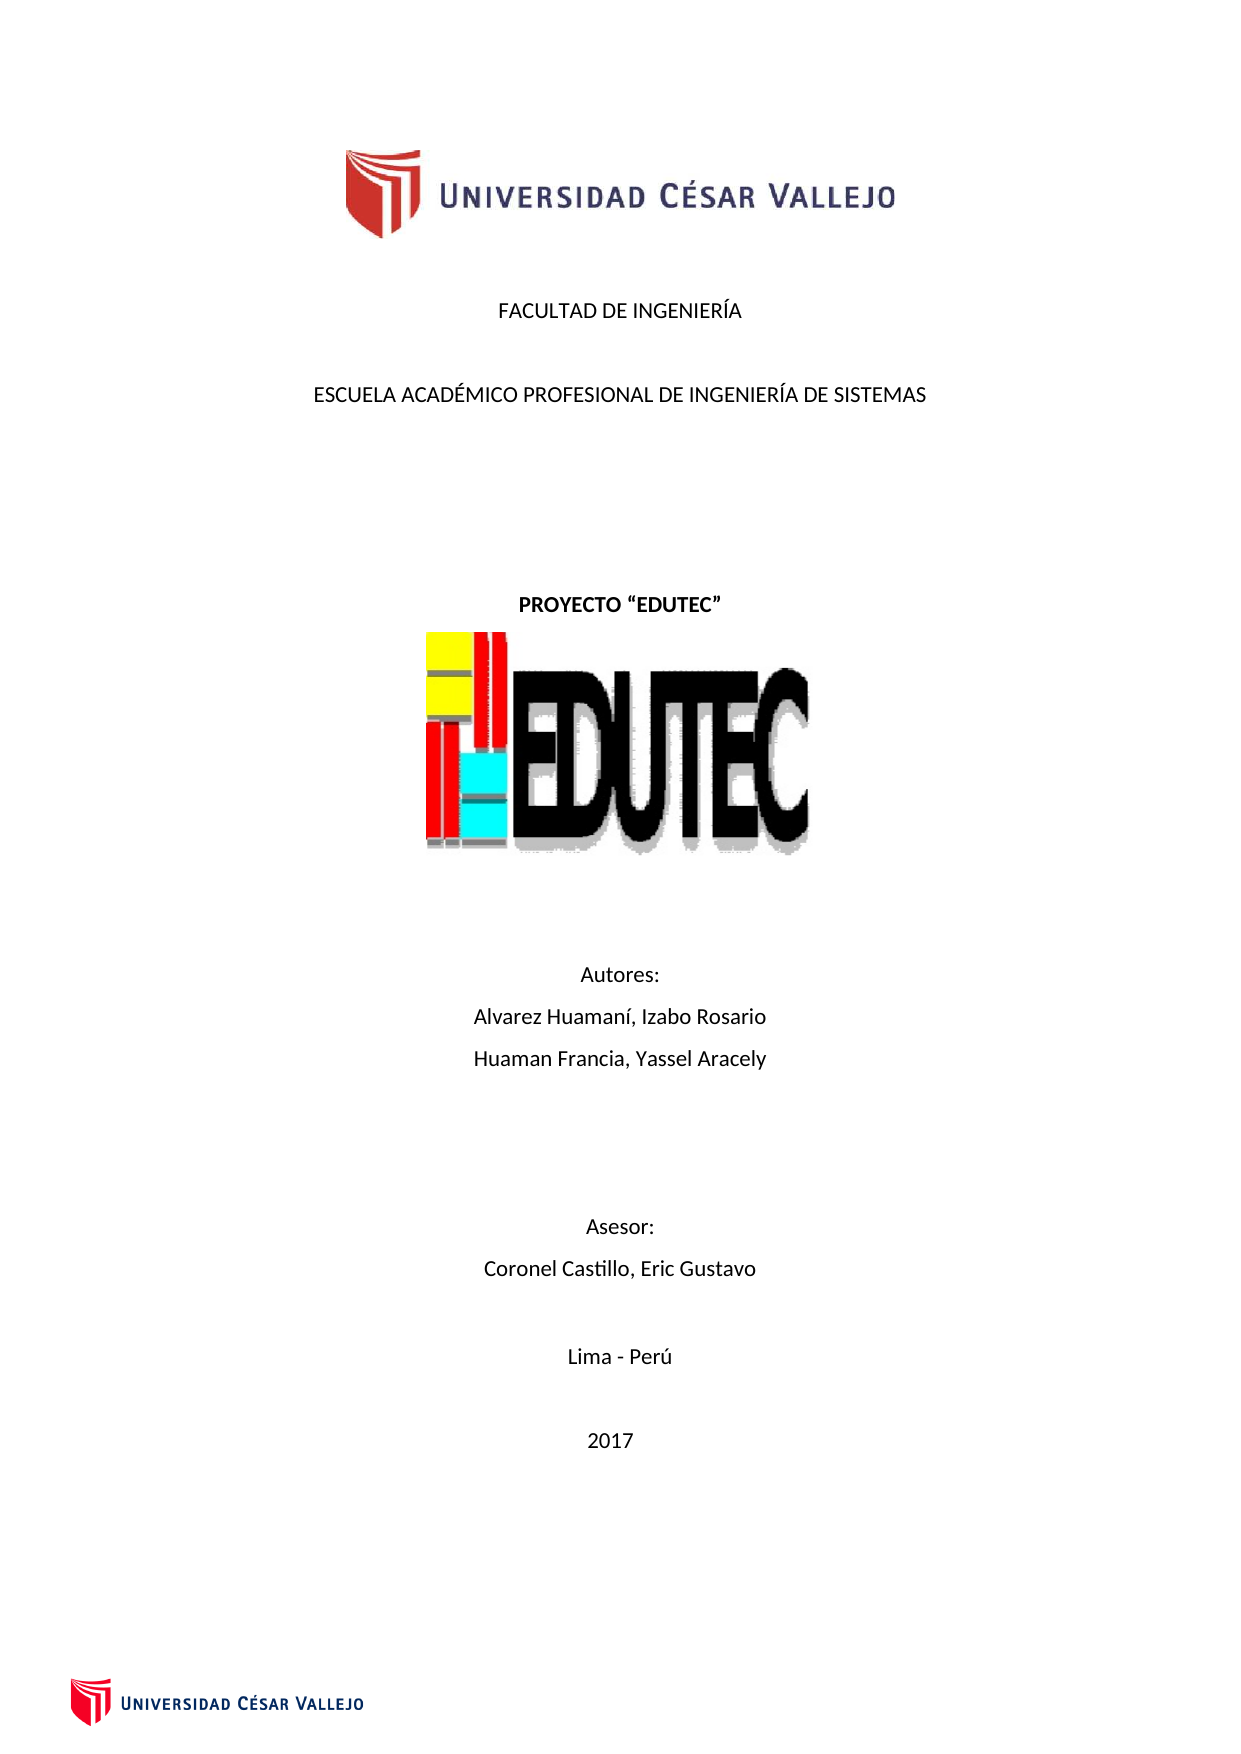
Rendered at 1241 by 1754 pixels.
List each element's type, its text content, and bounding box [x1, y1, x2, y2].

text FACULTAD DE INGENIERÍA [150, 296, 1090, 324]
picture [68, 1650, 366, 1747]
picture [426, 632, 814, 862]
text Lima - Perú [150, 1342, 1090, 1370]
text Asesor: [150, 1212, 1090, 1240]
text Alvarez Huamaní, Izabo Rosario [150, 1002, 1090, 1031]
picture [346, 150, 895, 239]
text 2017 [150, 1426, 1090, 1454]
text Autores: [150, 961, 1090, 988]
text PROYECTO “EDUTEC” [150, 590, 1090, 618]
text ESCUELA ACADÉMICO PROFESIONAL DE INGENIERÍA DE SISTEMAS [150, 380, 1090, 408]
text Huaman Francia, Yassel Aracely [150, 1044, 1090, 1072]
text Coronel Castillo, Eric Gustavo [150, 1254, 1090, 1282]
